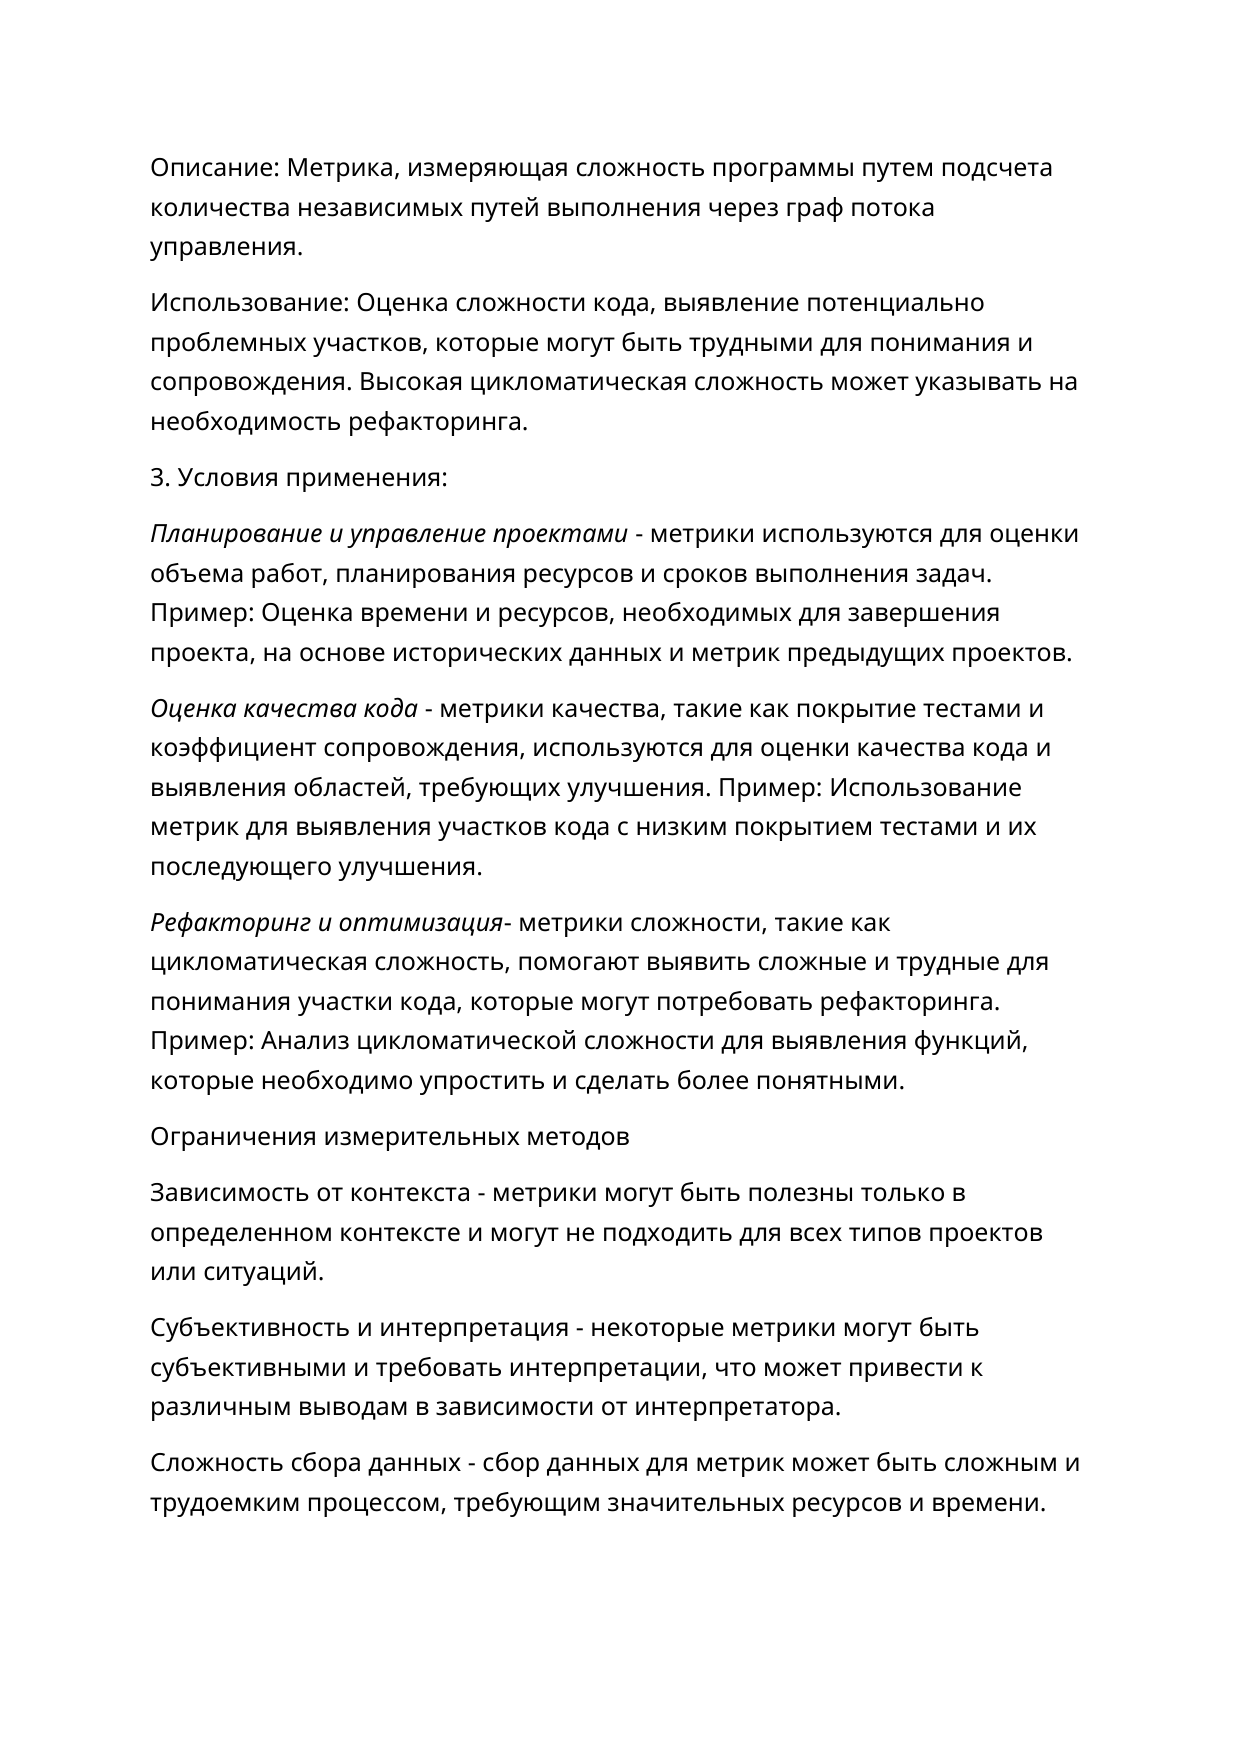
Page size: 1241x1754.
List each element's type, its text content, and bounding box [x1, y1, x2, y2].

text Ограничения измерительных методов [150, 1118, 1090, 1153]
text Планирование и управление проектами - метрики используются для оценки объема работ, планирования ресурсов и сроков выполнения задач. Пример: Оценка времени и ресурсов, необходимых для завершения проекта, на основе исторических данных и метрик предыдущих проектов. [150, 516, 1090, 668]
text Субъективность и интерпретация - некоторые метрики могут быть субъективными и требовать интерпретации, что может привести к различным выводам в зависимости от интерпретатора. [150, 1310, 1090, 1423]
text Рефакторинг и оптимизация- метрики сложности, такие как цикломатическая сложность, помогают выявить сложные и трудные для понимания участки кода, которые могут потребовать рефакторинга. Пример: Анализ цикломатической сложности для выявления функций, которые необходимо упростить и сделать более понятными. [150, 904, 1090, 1096]
text Сложность сбора данных - сбор данных для метрик может быть сложным и трудоемким процессом, требующим значительных ресурсов и времени. [150, 1445, 1090, 1518]
text Оценка качества кода - метрики качества, такие как покрытие тестами и коэффициент сопровождения, используются для оценки качества кода и выявления областей, требующих улучшения. Пример: Использование метрик для выявления участков кода с низким покрытием тестами и их последующего улучшения. [150, 690, 1090, 882]
text 3. Условия применения: [150, 460, 1090, 494]
text Зависимость от контекста - метрики могут быть полезны только в определенном контексте и могут не подходить для всех типов проектов или ситуаций. [150, 1175, 1090, 1288]
text Использование: Оценка сложности кода, выявление потенциально проблемных участков, которые могут быть трудными для понимания и сопровождения. Высокая цикломатическая сложность может указывать на необходимость рефакторинга. [150, 285, 1090, 438]
text Описание: Метрика, измеряющая сложность программы путем подсчета количества независимых путей выполнения через граф потока управления. [150, 150, 1090, 263]
